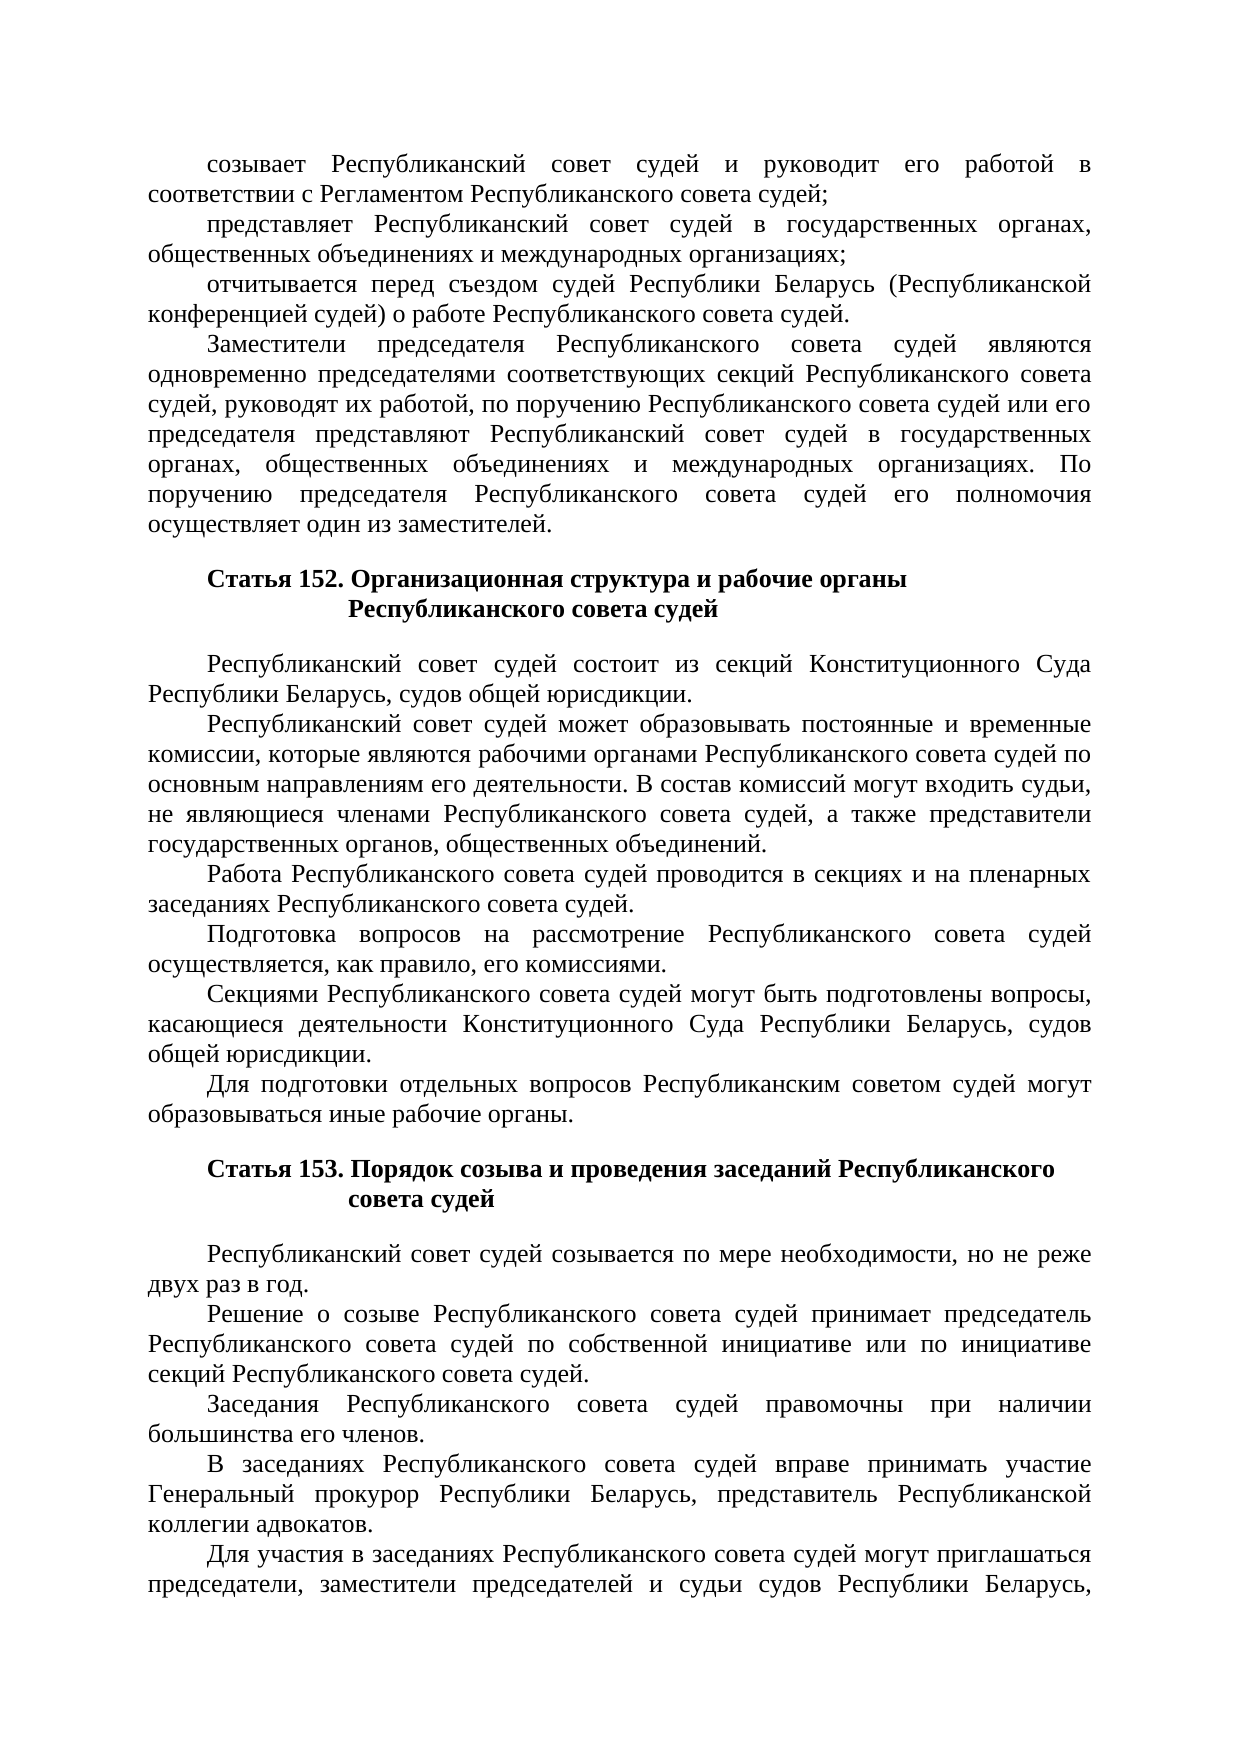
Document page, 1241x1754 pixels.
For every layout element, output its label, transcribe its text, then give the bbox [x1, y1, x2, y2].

text Решение о созыве Республиканского совета судей принимает председатель Республиканского совета судей по собственной инициативе или по инициативе секций Республиканского совета судей. [148, 1298, 1093, 1388]
text В заседаниях Республиканского совета судей вправе принимать участие Генеральный прокурор Республики Беларусь, представитель Республиканской коллегии адвокатов. [148, 1448, 1093, 1538]
text Подготовка вопросов на рассмотрение Республиканского совета судей осуществляется, как правило, его комиссиями. [148, 918, 1093, 978]
text Республиканский совет судей состоит из секций Конституционного Суда Республики Беларусь, судов общей юрисдикции. [148, 648, 1093, 708]
text Секциями Республиканского совета судей могут быть подготовлены вопросы, касающиеся деятельности Конституционного Суда Республики Беларусь, судов общей юрисдикции. [148, 978, 1093, 1068]
text Заседания Республиканского совета судей правомочны при наличии большинства его членов. [148, 1388, 1093, 1448]
text созывает Республиканский совет судей и руководит его работой в соответствии с Регламентом Республиканского совета судей; [148, 148, 1093, 208]
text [148, 1538, 1093, 1598]
text представляет Республиканский совет судей в государственных органах, общественных объединениях и международных организациях; [148, 208, 1093, 268]
text отчитывается перед съездом судей Республики Беларусь (Республиканской конференцией судей) о работе Республиканского совета судей. [148, 268, 1093, 328]
text Республиканский совет судей созывается по мере необходимости, но не реже двух раз в год. [148, 1238, 1093, 1298]
text Статья 153. Порядок созыва и проведения заседаний Республиканского совета судей [207, 1153, 1093, 1213]
text Республиканский совет судей может образовывать постоянные и временные комиссии, которые являются рабочими органами Республиканского совета судей по основным направлениям его деятельности. В состав комиссий могут входить судьи, не являющиеся членами Республиканского совета судей, а также представители государственных органов, общественных объединений. [148, 708, 1093, 858]
text Для подготовки отдельных вопросов Республиканским советом судей могут образовываться иные рабочие органы. [148, 1068, 1093, 1128]
text Статья 152. Организационная структура и рабочие органы Республиканского совета судей [207, 563, 1093, 623]
text Работа Республиканского совета судей проводится в секциях и на пленарных заседаниях Республиканского совета судей. [148, 858, 1093, 918]
text Заместители председателя Республиканского совета судей являются одновременно председателями соответствующих секций Республиканского совета судей, руководят их работой, по поручению Республиканского совета судей или его председателя представляют Республиканский совет судей в государственных органах, общественных объединениях и международных организациях. По поручению председателя Республиканского совета судей его полномочия осуществляет один из заместителей. [148, 328, 1093, 538]
